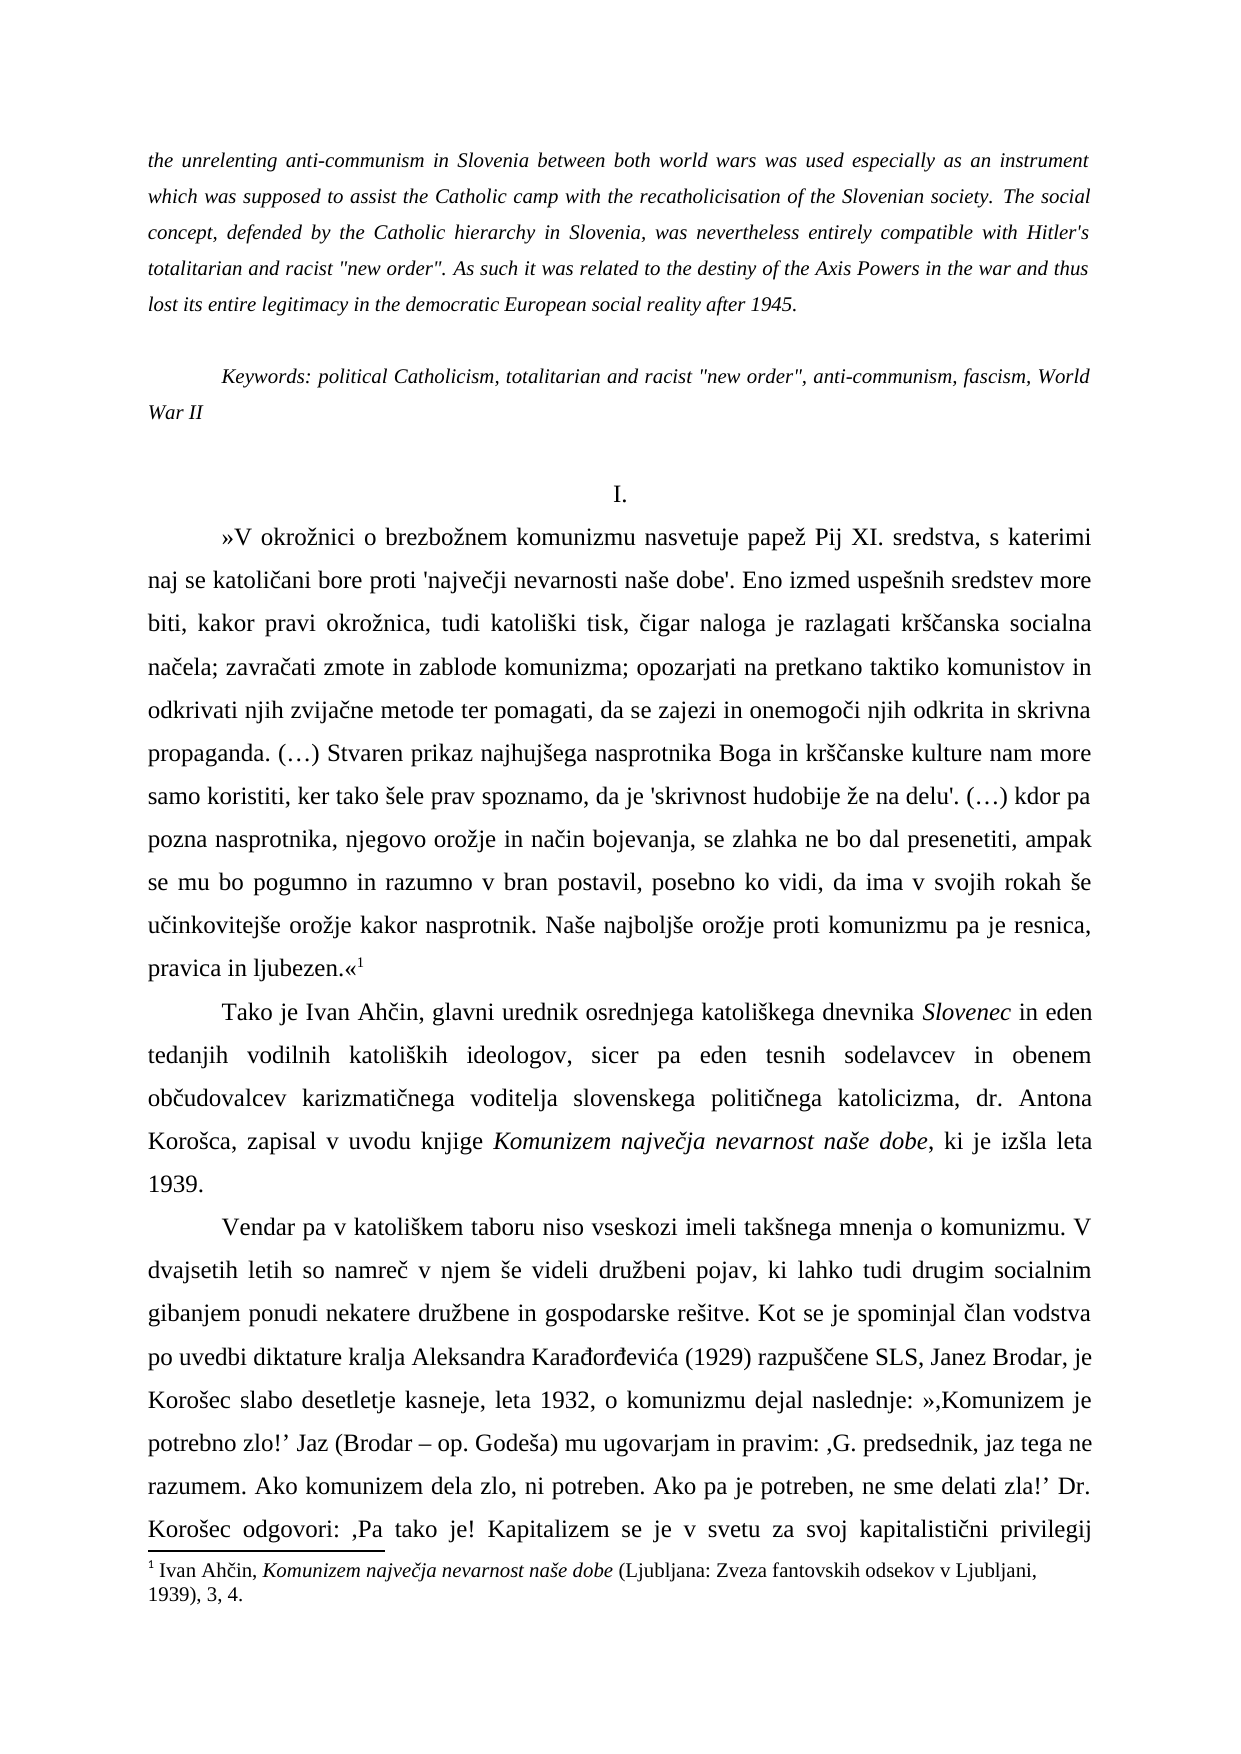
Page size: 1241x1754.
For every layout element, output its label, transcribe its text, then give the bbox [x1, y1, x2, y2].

text Tako je Ivan Ahčin, glavni urednik osrednjega katoliškega dnevnika Slovenec in eden tedanjih vodilnih katoliških ideologov, sicer pa eden tesnih sodelavcev in obenem občudovalcev karizmatičnega voditelja slovenskega političnega katolicizma, dr. Antona Korošca, zapisal v uvodu knjige Komunizem največja nevarnost naše dobe, ki je izšla leta 1939. [148, 997, 1093, 1198]
text I. [148, 479, 1093, 508]
text Keywords: political Catholicism, totalitarian and racist "new order", anti-communism, fascism, World War II [148, 364, 1093, 424]
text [148, 1212, 1093, 1543]
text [148, 148, 1093, 316]
text »V okrožnici o brezbožnem komunizmu nasvetuje papež Pij XI. sredstva, s katerimi naj se katoličani bore proti 'največji nevarnosti naše dobe'. Eno izmed uspešnih sredstev more biti, kakor pravi okrožnica, tudi katoliški tisk, čigar naloga je razlagati krščanska socialna načela; zavračati zmote in zablode komunizma; opozarjati na pretkano taktiko komunistov in odkrivati njih zvijačne metode ter pomagati, da se zajezi in onemogoči njih odkrita in skrivna propaganda. (…) Stvaren prikaz najhujšega nasprotnika Boga in krščanske kulture nam more samo koristiti, ker tako šele prav spoznamo, da je 'skrivnost hudobije že na delu'. (…) kdor pa pozna nasprotnika, njegovo orožje in način bojevanja, se zlahka ne bo dal presenetiti, ampak se mu bo pogumno in razumno v bran postavil, posebno ko vidi, da ima v svojih rokah še učinkovitejše orožje kakor nasprotnik. Naše najboljše orožje proti komunizmu pa je resnica, pravica in ljubezen.« [148, 522, 1093, 982]
